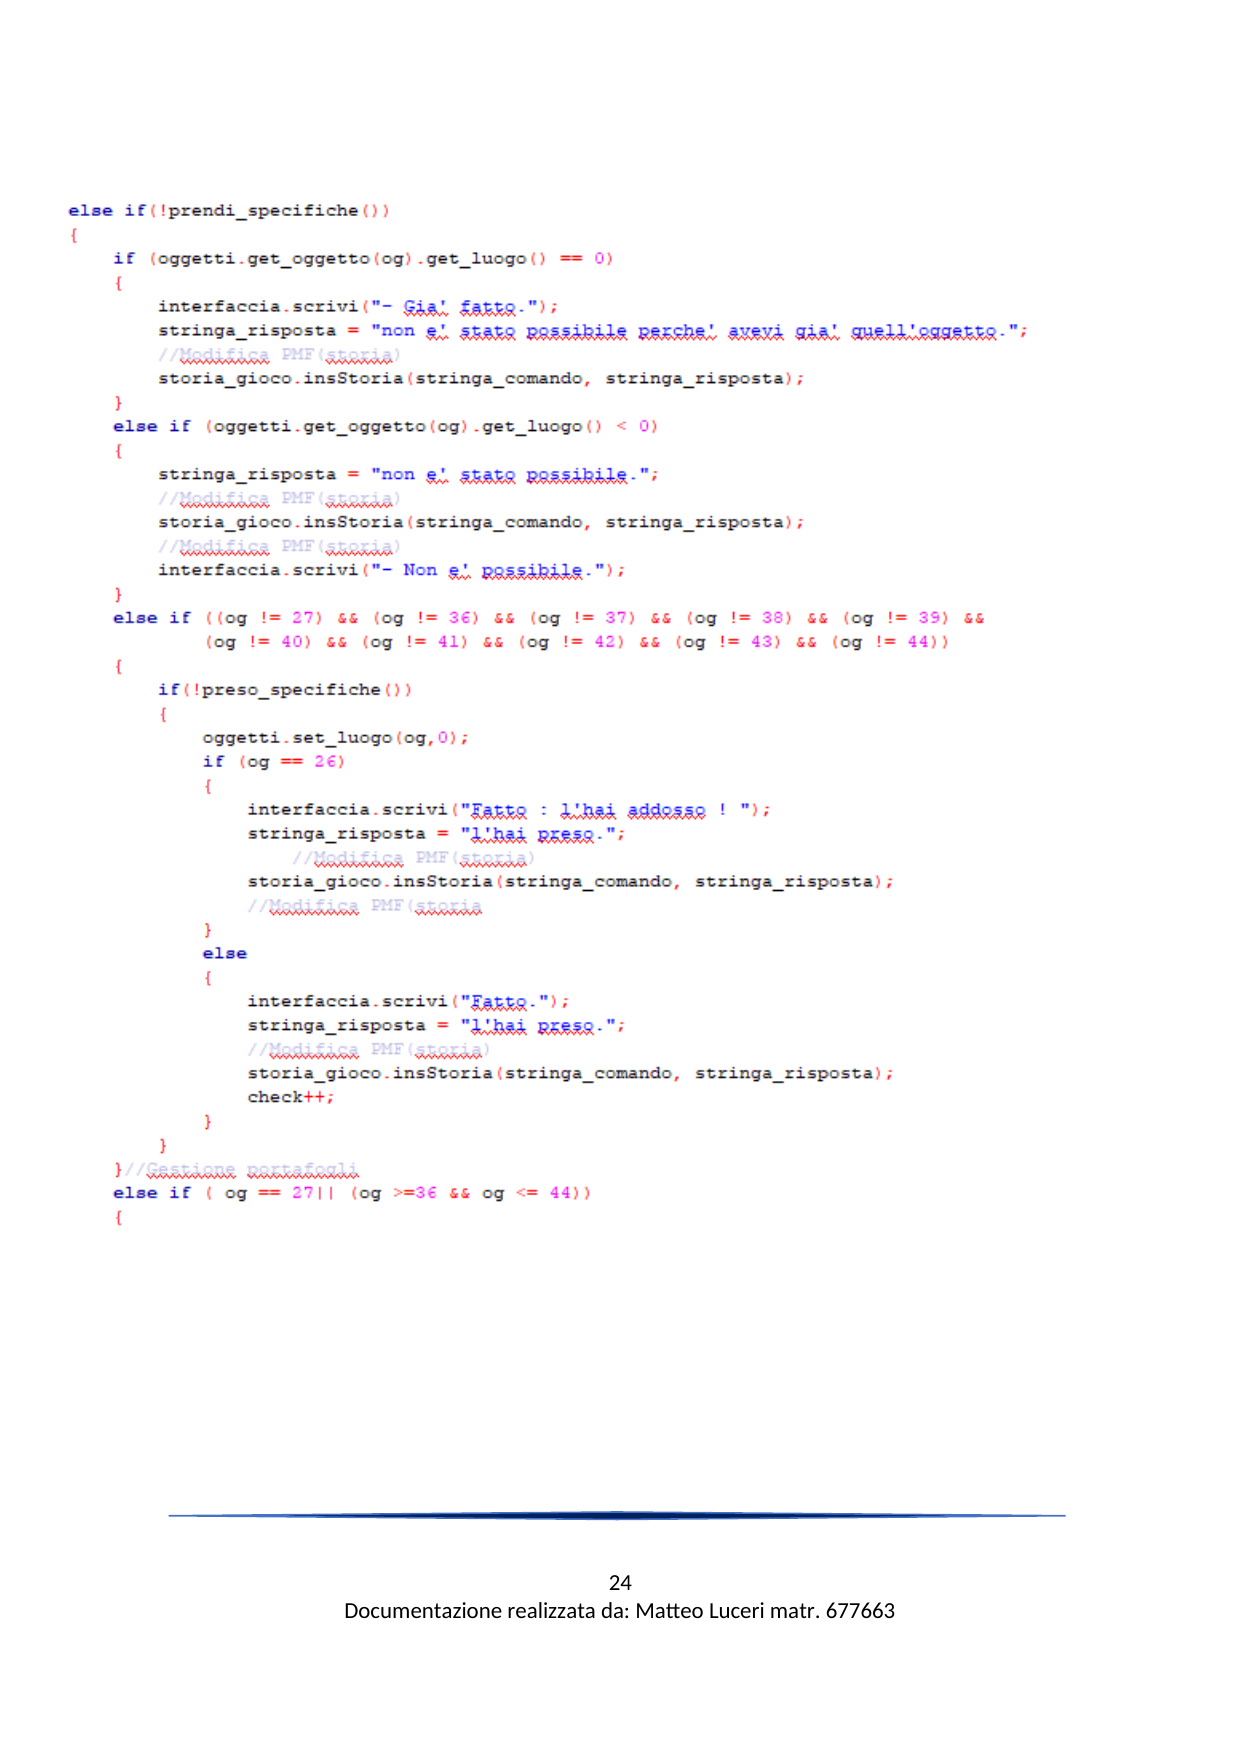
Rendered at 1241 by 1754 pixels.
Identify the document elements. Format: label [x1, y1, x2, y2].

picture [35, 200, 1205, 1235]
